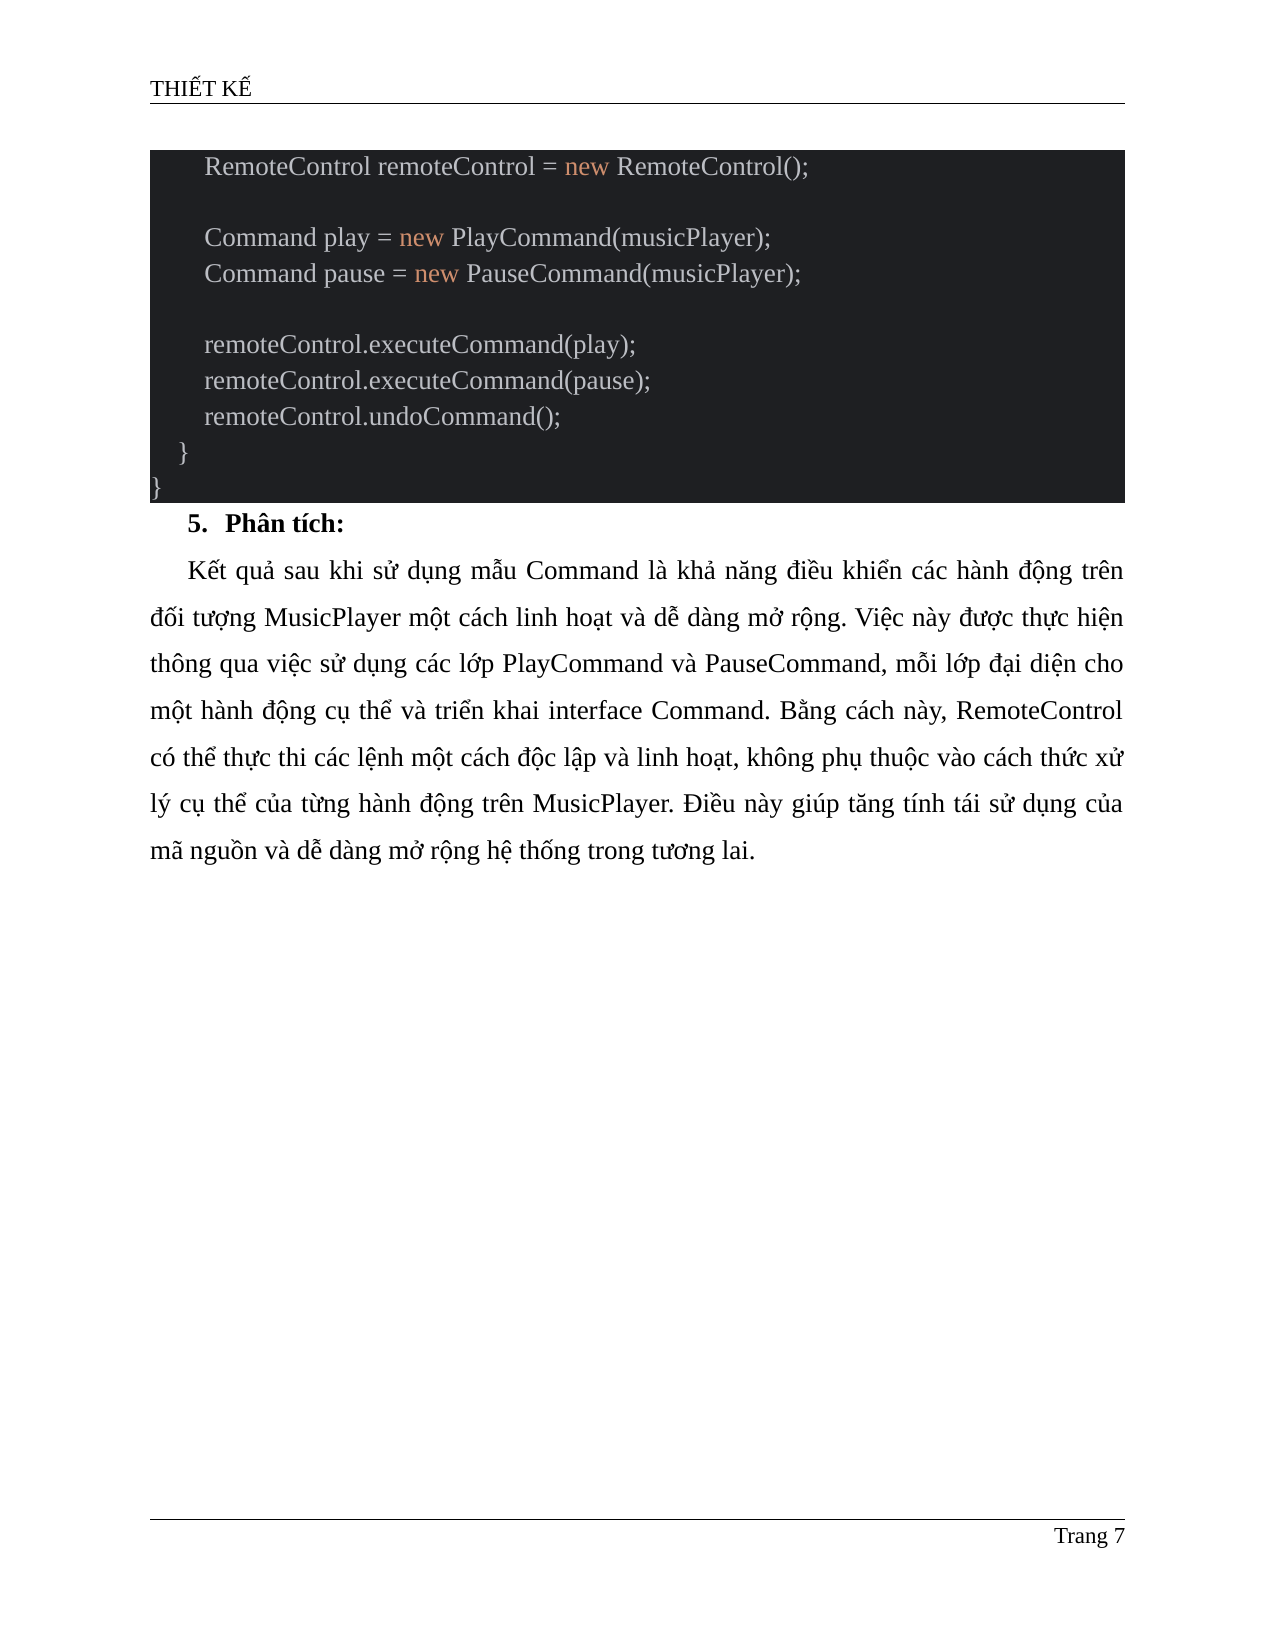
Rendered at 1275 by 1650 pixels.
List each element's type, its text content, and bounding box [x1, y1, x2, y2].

text Kết quả sau khi sử dụng mẫu Command là khả năng điều khiển các hành động trên đối tượng MusicPlayer một cách linh hoạt và dễ dàng mở rộng. Việc này được thực hiện thông qua việc sử dụng các lớp PlayCommand và PauseCommand, mỗi lớp đại diện cho một hành động cụ thể và triển khai interface Command. Bằng cách này, RemoteControl có thể thực thi các lệnh một cách độc lập và linh hoạt, không phụ thuộc vào cách thức xử lý cụ thể của từng hành động trên MusicPlayer. Điều này giúp tăng tính tái sử dụng của mã nguồn và dễ dàng mở rộng hệ thống trong tương lai. [150, 554, 1125, 865]
list Phân tích: [187, 507, 1125, 538]
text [150, 150, 1125, 503]
